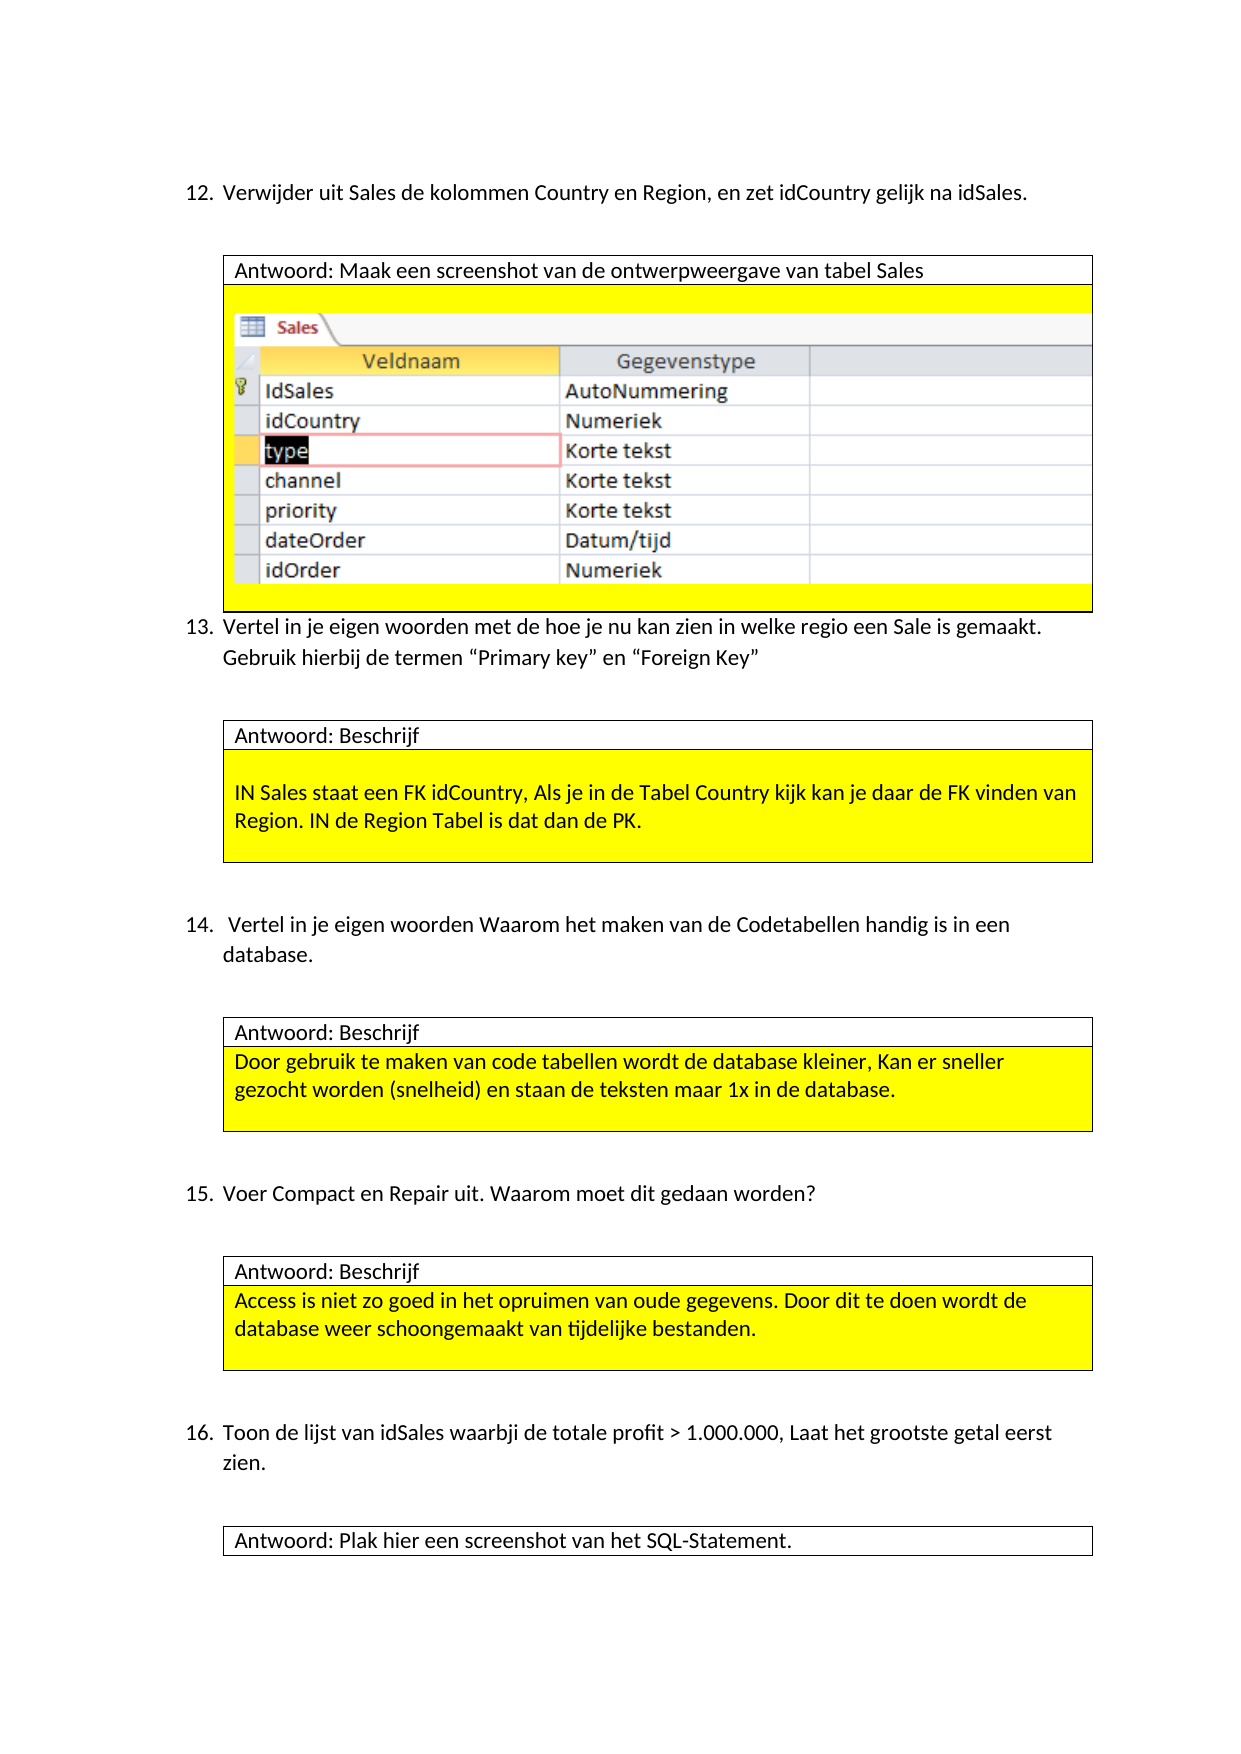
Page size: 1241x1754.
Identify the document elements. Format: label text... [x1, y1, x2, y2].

list Vertel in je eigen woorden Waarom het maken van de Codetabellen handig is in een database. [185, 910, 1093, 998]
table_cell [224, 285, 1092, 611]
list Voer Compact en Repair uit. Waarom moet dit gedaan worden? [185, 1179, 1093, 1237]
list Toon de lijst van idSales waarbji de totale profit > 1.000.000, Laat het grootste getal eerst zien. [185, 1418, 1093, 1507]
table_header Antwoord: Maak een screenshot van de ontwerpweergave van tabel Sales [224, 256, 1092, 284]
table_header Antwoord: Beschrijf [224, 721, 1092, 749]
list Vertel in je eigen woorden met de hoe je nu kan zien in welke regio een Sale is gemaakt. Gebruik hierbij de termen “Primary key” en “Foreign Key” [185, 612, 1093, 701]
table_header Antwoord: Beschrijf [224, 1018, 1092, 1046]
table_cell IN Sales staat een FK idCountry, Als je in de Tabel Country kijk kan je daar de FK vinden van Region. IN de Region Tabel is dat dan de PK. [224, 750, 1092, 862]
list Verwijder uit Sales de kolommen Country en Region, en zet idCountry gelijk na idSales. [185, 178, 1093, 236]
table_cell Door gebruik te maken van code tabellen wordt de database kleiner, Kan er sneller gezocht worden (snelheid) en staan de teksten maar 1x in de database. [224, 1047, 1092, 1131]
table_cell Access is niet zo goed in het opruimen van oude gegevens. Door dit te doen wordt de database weer schoongemaakt van tijdelijke bestanden. [224, 1286, 1092, 1370]
picture [234, 313, 1093, 584]
table_header Antwoord: Plak hier een screenshot van het SQL-Statement. [224, 1527, 1092, 1555]
table_header Antwoord: Beschrijf [224, 1257, 1092, 1285]
